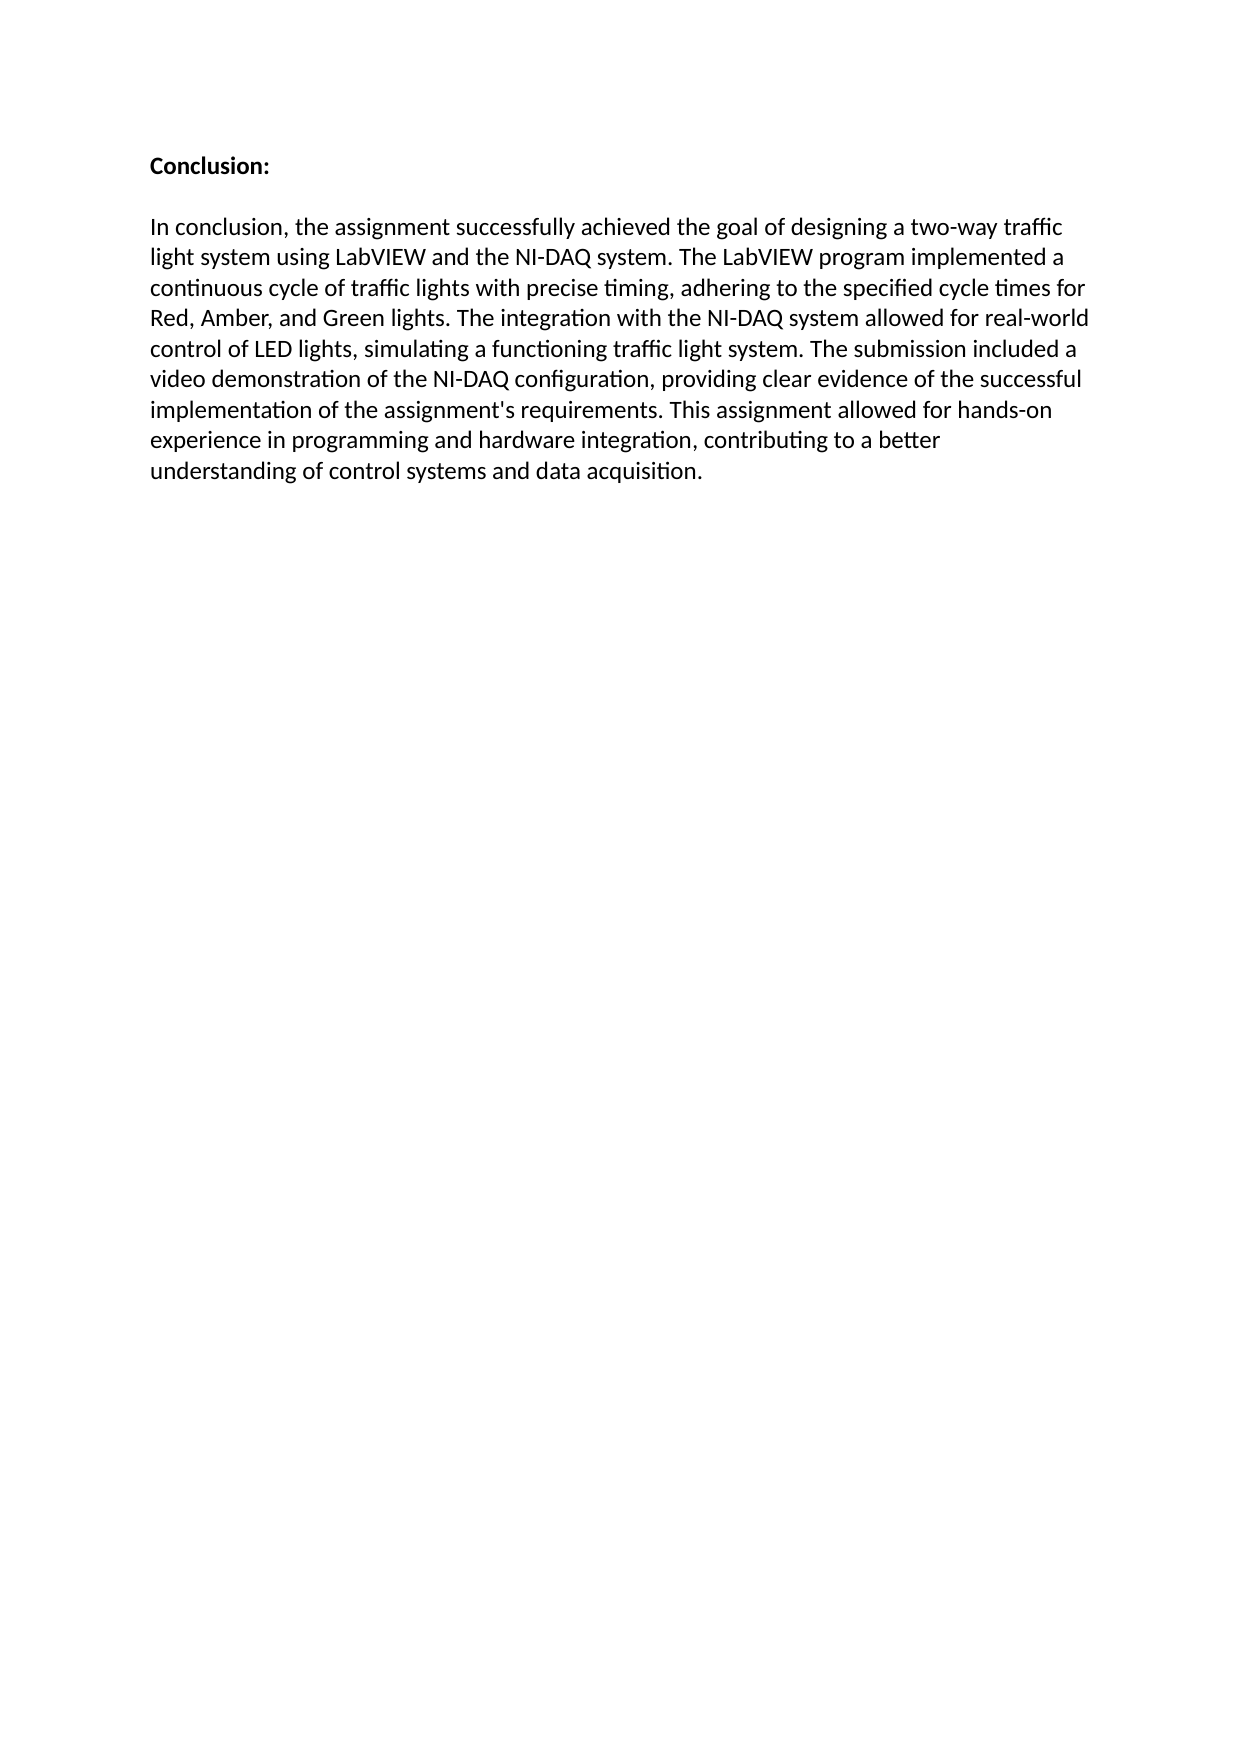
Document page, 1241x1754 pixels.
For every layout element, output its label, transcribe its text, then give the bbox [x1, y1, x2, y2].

text Conclusion: [150, 150, 1090, 181]
text In conclusion, the assignment successfully achieved the goal of designing a two-way traffic light system using LabVIEW and the NI-DAQ system. The LabVIEW program implemented a continuous cycle of traffic lights with precise timing, adhering to the specified cycle times for Red, Amber, and Green lights. The integration with the NI-DAQ system allowed for real-world control of LED lights, simulating a functioning traffic light system. The submission included a video demonstration of the NI-DAQ configuration, providing clear evidence of the successful implementation of the assignment's requirements. This assignment allowed for hands-on experience in programming and hardware integration, contributing to a better understanding of control systems and data acquisition. [150, 211, 1090, 486]
